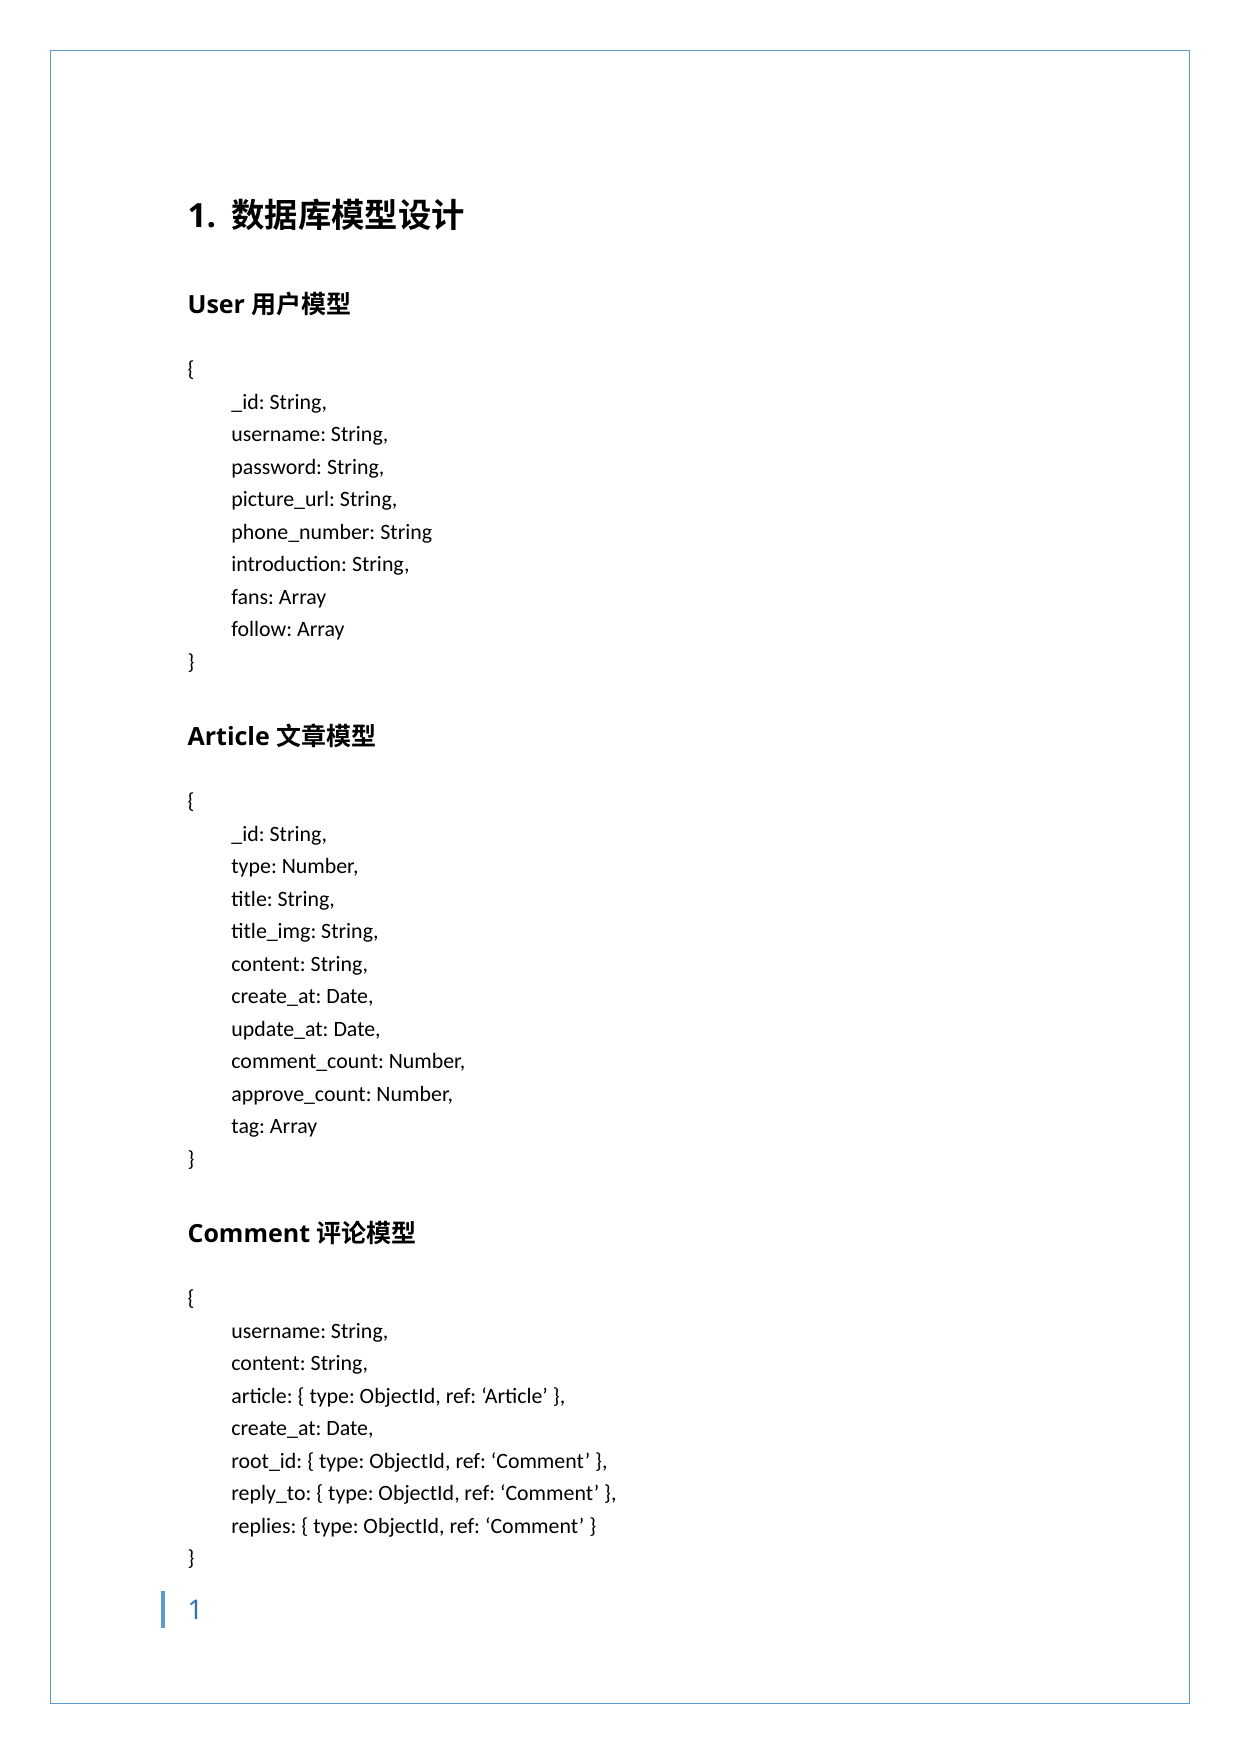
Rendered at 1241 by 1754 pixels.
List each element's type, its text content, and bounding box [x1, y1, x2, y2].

text title: String, [187, 882, 1053, 914]
text password: String, [187, 450, 1053, 482]
text article: { type: ObjectId, ref: ‘Article’ }, [187, 1379, 1053, 1412]
text tag: Array [187, 1109, 1053, 1142]
text type: Number, [187, 849, 1053, 882]
text } [187, 1542, 1053, 1574]
text introduction: String, [187, 547, 1053, 580]
text } [187, 1142, 1053, 1174]
text picture_url: String, [187, 482, 1053, 515]
subtitle User 用户模型 [187, 270, 1053, 335]
title 数据库模型设计 [187, 180, 1053, 245]
text _id: String, [187, 817, 1053, 849]
text } [187, 645, 1053, 677]
text { [187, 352, 1053, 385]
text title_img: String, [187, 914, 1053, 947]
text create_at: Date, [187, 1412, 1053, 1444]
text content: String, [187, 947, 1053, 979]
subtitle Article 文章模型 [187, 702, 1053, 767]
subtitle Comment 评论模型 [187, 1199, 1053, 1264]
text content: String, [187, 1347, 1053, 1379]
text comment_count: Number, [187, 1044, 1053, 1077]
text phone_number: String [187, 515, 1053, 547]
text username: String, [187, 417, 1053, 450]
text replies: { type: ObjectId, ref: ‘Comment’ } [187, 1509, 1053, 1542]
text update_at: Date, [187, 1012, 1053, 1044]
text { [187, 1282, 1053, 1314]
text _id: String, [187, 385, 1053, 417]
text { [187, 784, 1053, 817]
text username: String, [187, 1314, 1053, 1347]
text root_id: { type: ObjectId, ref: ‘Comment’ }, [187, 1444, 1053, 1477]
text follow: Array [187, 612, 1053, 645]
text approve_count: Number, [187, 1077, 1053, 1109]
text fans: Array [187, 580, 1053, 612]
text reply_to: { type: ObjectId, ref: ‘Comment’ }, [187, 1477, 1053, 1509]
text create_at: Date, [187, 979, 1053, 1012]
